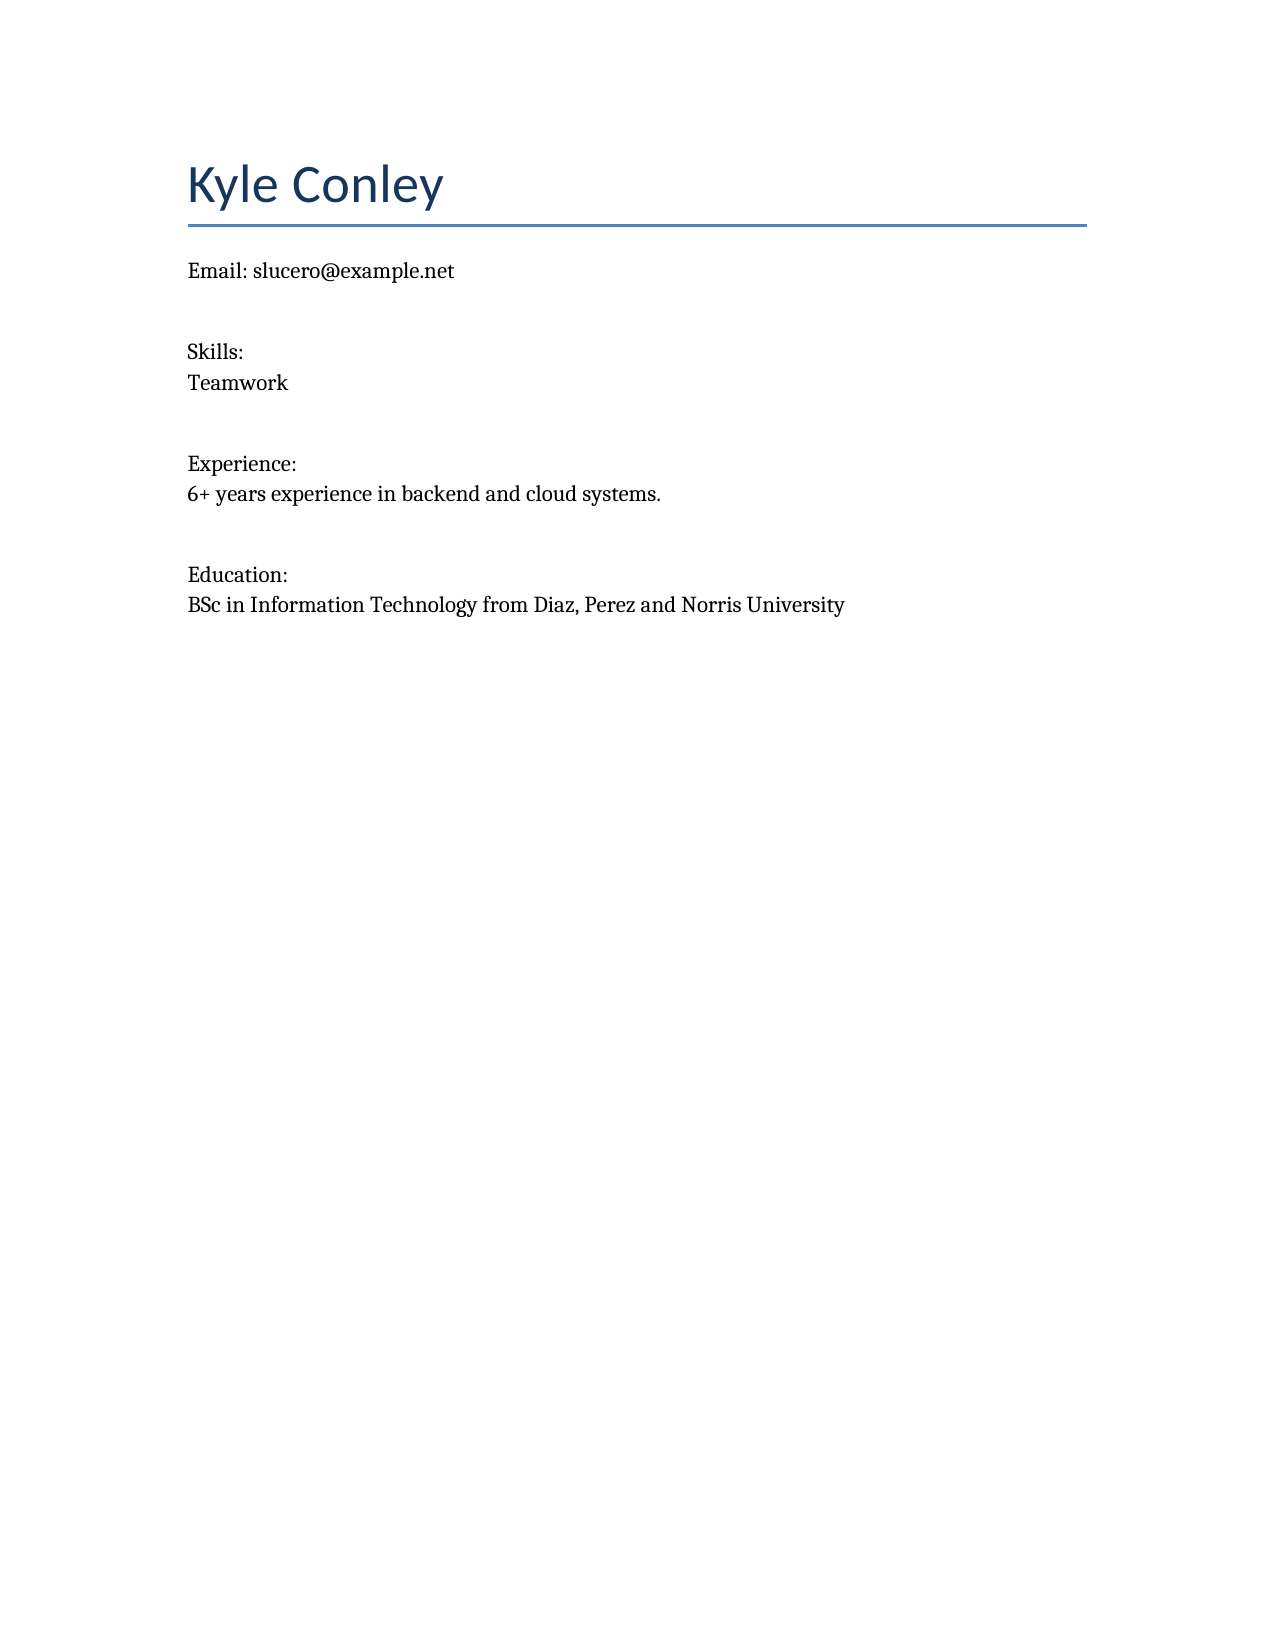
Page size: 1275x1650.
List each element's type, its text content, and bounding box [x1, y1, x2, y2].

title Kyle Conley [187, 150, 1087, 227]
text Experience: 6+ years experience in backend and cloud systems. [187, 420, 1087, 507]
text Skills: Teamwork [187, 309, 1087, 396]
text Education: BSc in Information Technology from Diaz, Perez and Norris University [187, 532, 1087, 618]
text Email: slucero@example.net [187, 258, 1087, 284]
